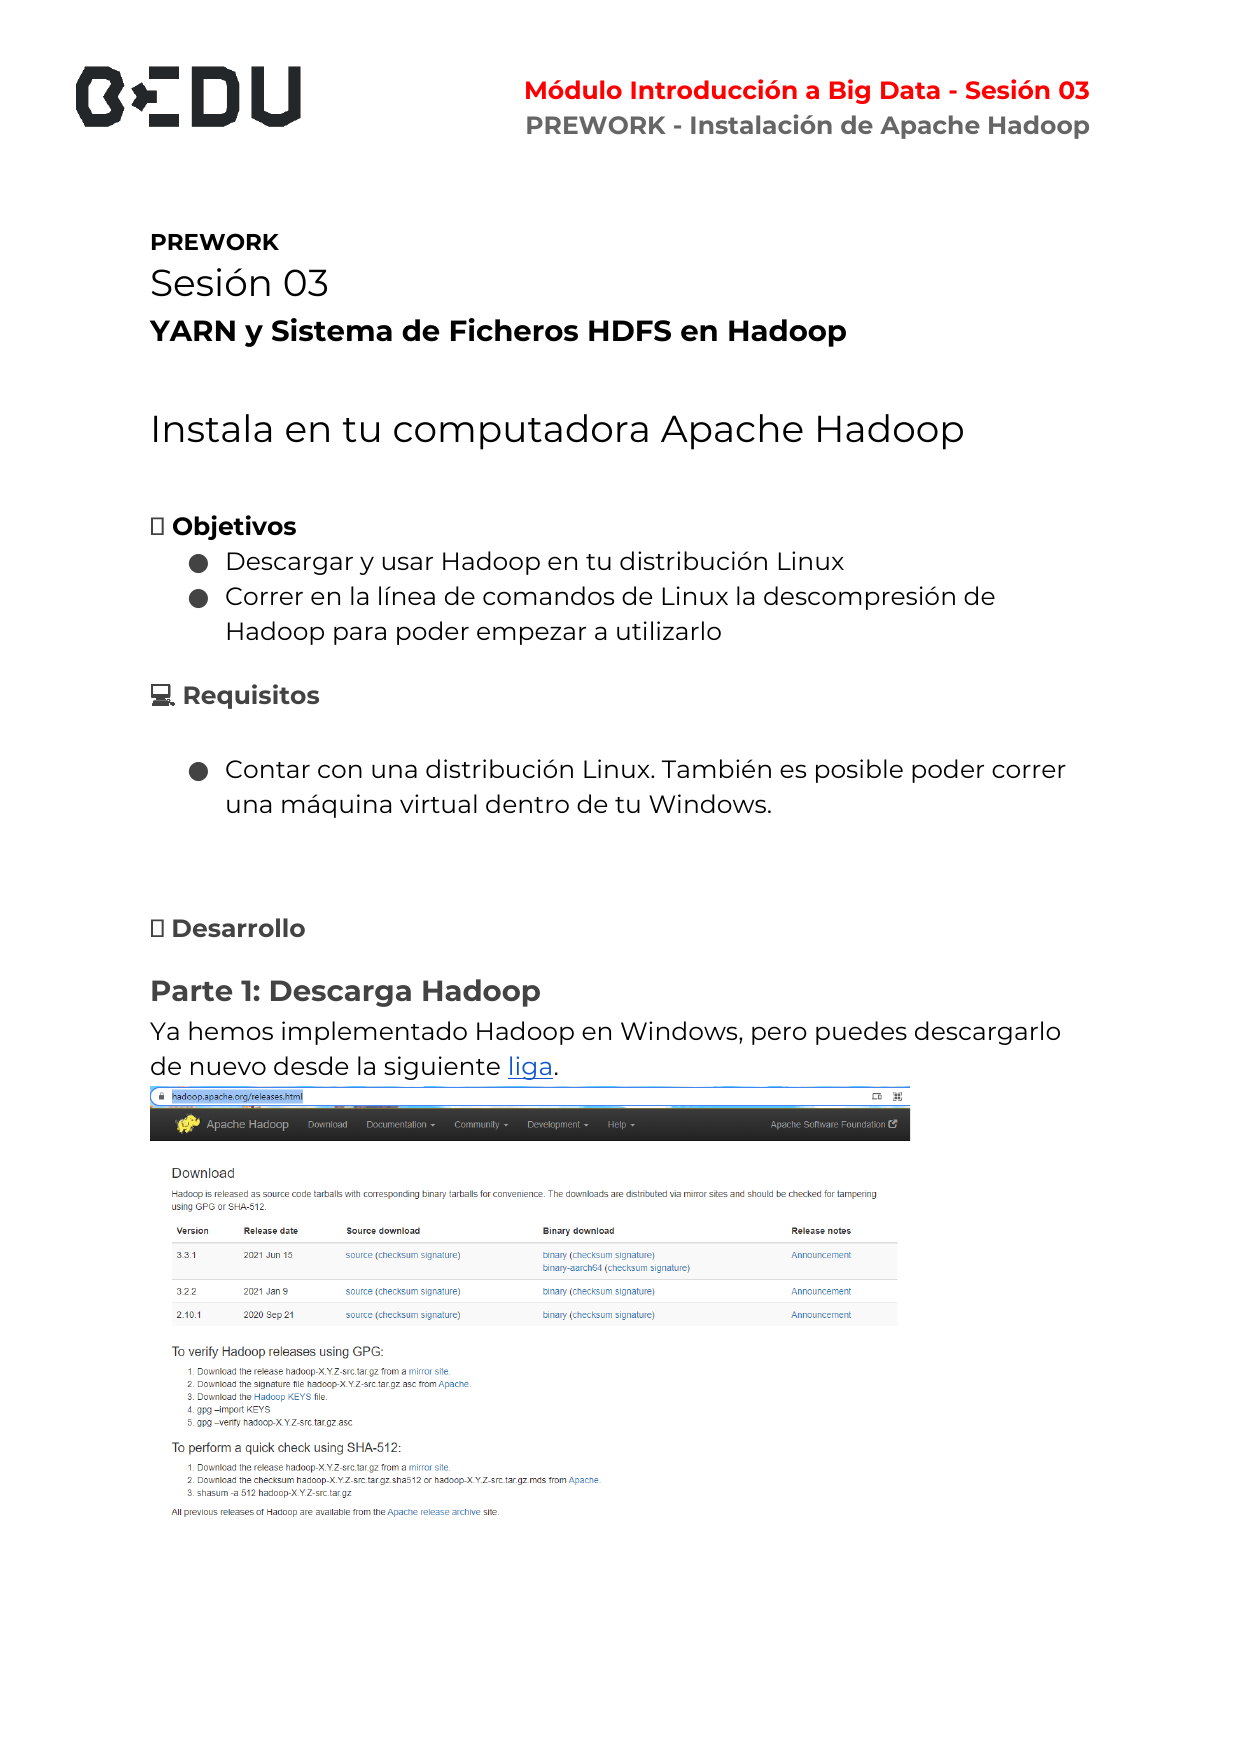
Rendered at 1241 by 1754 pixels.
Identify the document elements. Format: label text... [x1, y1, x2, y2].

text PREWORK [150, 228, 1090, 256]
list Contar con una distribución Linux. También es posible poder correr una máquina virtual dentro de tu Windows. [187, 754, 1090, 820]
subtitle 👨‍💻 Requisitos [150, 680, 1090, 711]
text Ya hemos implementado Hadoop en Windows, pero puedes descargarlo de nuevo desde la siguiente liga. [150, 1017, 1090, 1082]
subtitle Parte 1: Descarga Hadoop [150, 973, 1090, 1008]
text Sesión 03 [150, 260, 1090, 306]
text Instala en tu computadora Apache Hadoop [150, 406, 1090, 452]
text YARN y Sistema de Ficheros HDFS en Hadoop [150, 313, 1090, 348]
list Descargar y usar Hadoop en tu distribución Linux [187, 546, 1090, 577]
picture [73, 61, 303, 132]
text 🎯 Objetivos [150, 511, 1090, 542]
list Correr en la línea de comandos de Linux la descompresión de Hadoop para poder empezar a utilizarlo [187, 581, 1090, 647]
subtitle 🚀 Desarrollo [150, 913, 1090, 944]
picture [150, 1086, 911, 1523]
